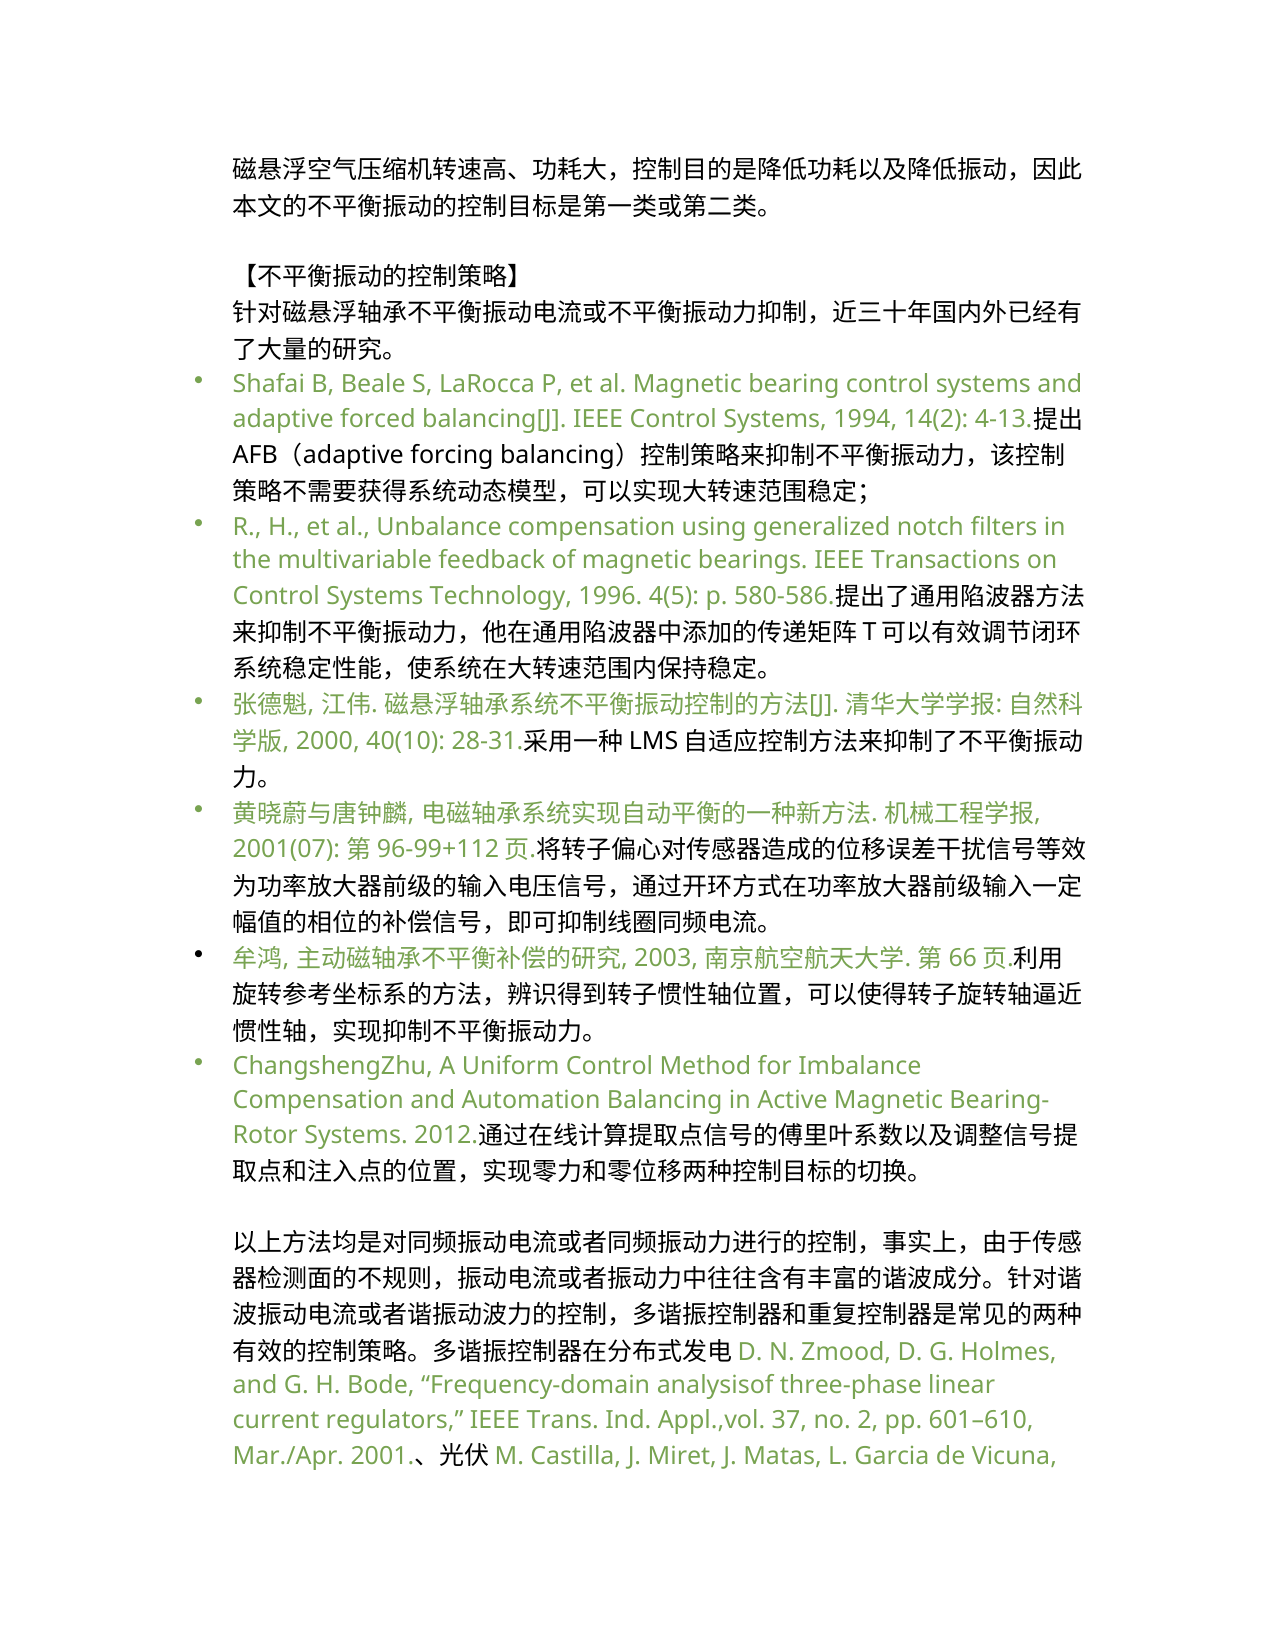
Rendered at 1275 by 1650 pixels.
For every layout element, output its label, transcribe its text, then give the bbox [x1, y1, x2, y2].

list 张德魁, 江伟. 磁悬浮轴承系统不平衡振动控制的方法[J]. 清华大学学报: 自然科学版, 2000, 40(10): 28-31.采用一种LMS自适应控制方法来抑制了不平衡振动力。 [195, 685, 1087, 794]
text 磁悬浮空气压缩机转速高、功耗大，控制目的是降低功耗以及降低振动，因此本文的不平衡振动的控制目标是第一类或第二类。 [232, 150, 1087, 222]
list 牟鸿, 主动磁轴承不平衡补偿的研究, 2003, 南京航空航天大学. 第 66页.利用旋转参考坐标系的方法，辨识得到转子惯性轴位置，可以使得转子旋转轴逼近惯性轴，实现抑制不平衡振动力。 [195, 939, 1087, 1047]
list Shafai B, Beale S, LaRocca P, et al. Magnetic bearing control systems and adaptive forced balancing[J]. IEEE Control Systems, 1994, 14(2): 4-13.提出AFB（adaptive forcing balancing）控制策略来抑制不平衡振动力，该控制策略不需要获得系统动态模型，可以实现大转速范围稳定； [195, 365, 1087, 508]
list ChangshengZhu, A Uniform Control Method for Imbalance Compensation and Automation Balancing in Active Magnetic Bearing-Rotor Systems. 2012.通过在线计算提取点信号的傅里叶系数以及调整信号提取点和注入点的位置，实现零力和零位移两种控制目标的切换。 [195, 1047, 1087, 1188]
text 【不平衡振动的控制策略】 [232, 257, 1087, 293]
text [232, 1222, 1087, 1472]
list 黄晓蔚与唐钟麟, 电磁轴承系统实现自动平衡的一种新方法. 机械工程学报, 2001(07): 第96-99+112页.将转子偏心对传感器造成的位移误差干扰信号等效为功率放大器前级的输入电压信号，通过开环方式在功率放大器前级输入一定幅值的相位的补偿信号，即可抑制线圈同频电流。 [195, 794, 1087, 939]
list R., H., et al., Unbalance compensation using generalized notch filters in the multivariable feedback of magnetic bearings. IEEE Transactions on Control Systems Technology, 1996. 4(5): p. 580-586.提出了通用陷波器方法来抑制不平衡振动力，他在通用陷波器中添加的传递矩阵T可以有效调节闭环系统稳定性能，使系统在大转速范围内保持稳定。 [195, 508, 1087, 685]
text 针对磁悬浮轴承不平衡振动电流或不平衡振动力抑制，近三十年国内外已经有了大量的研究。 [232, 293, 1087, 365]
